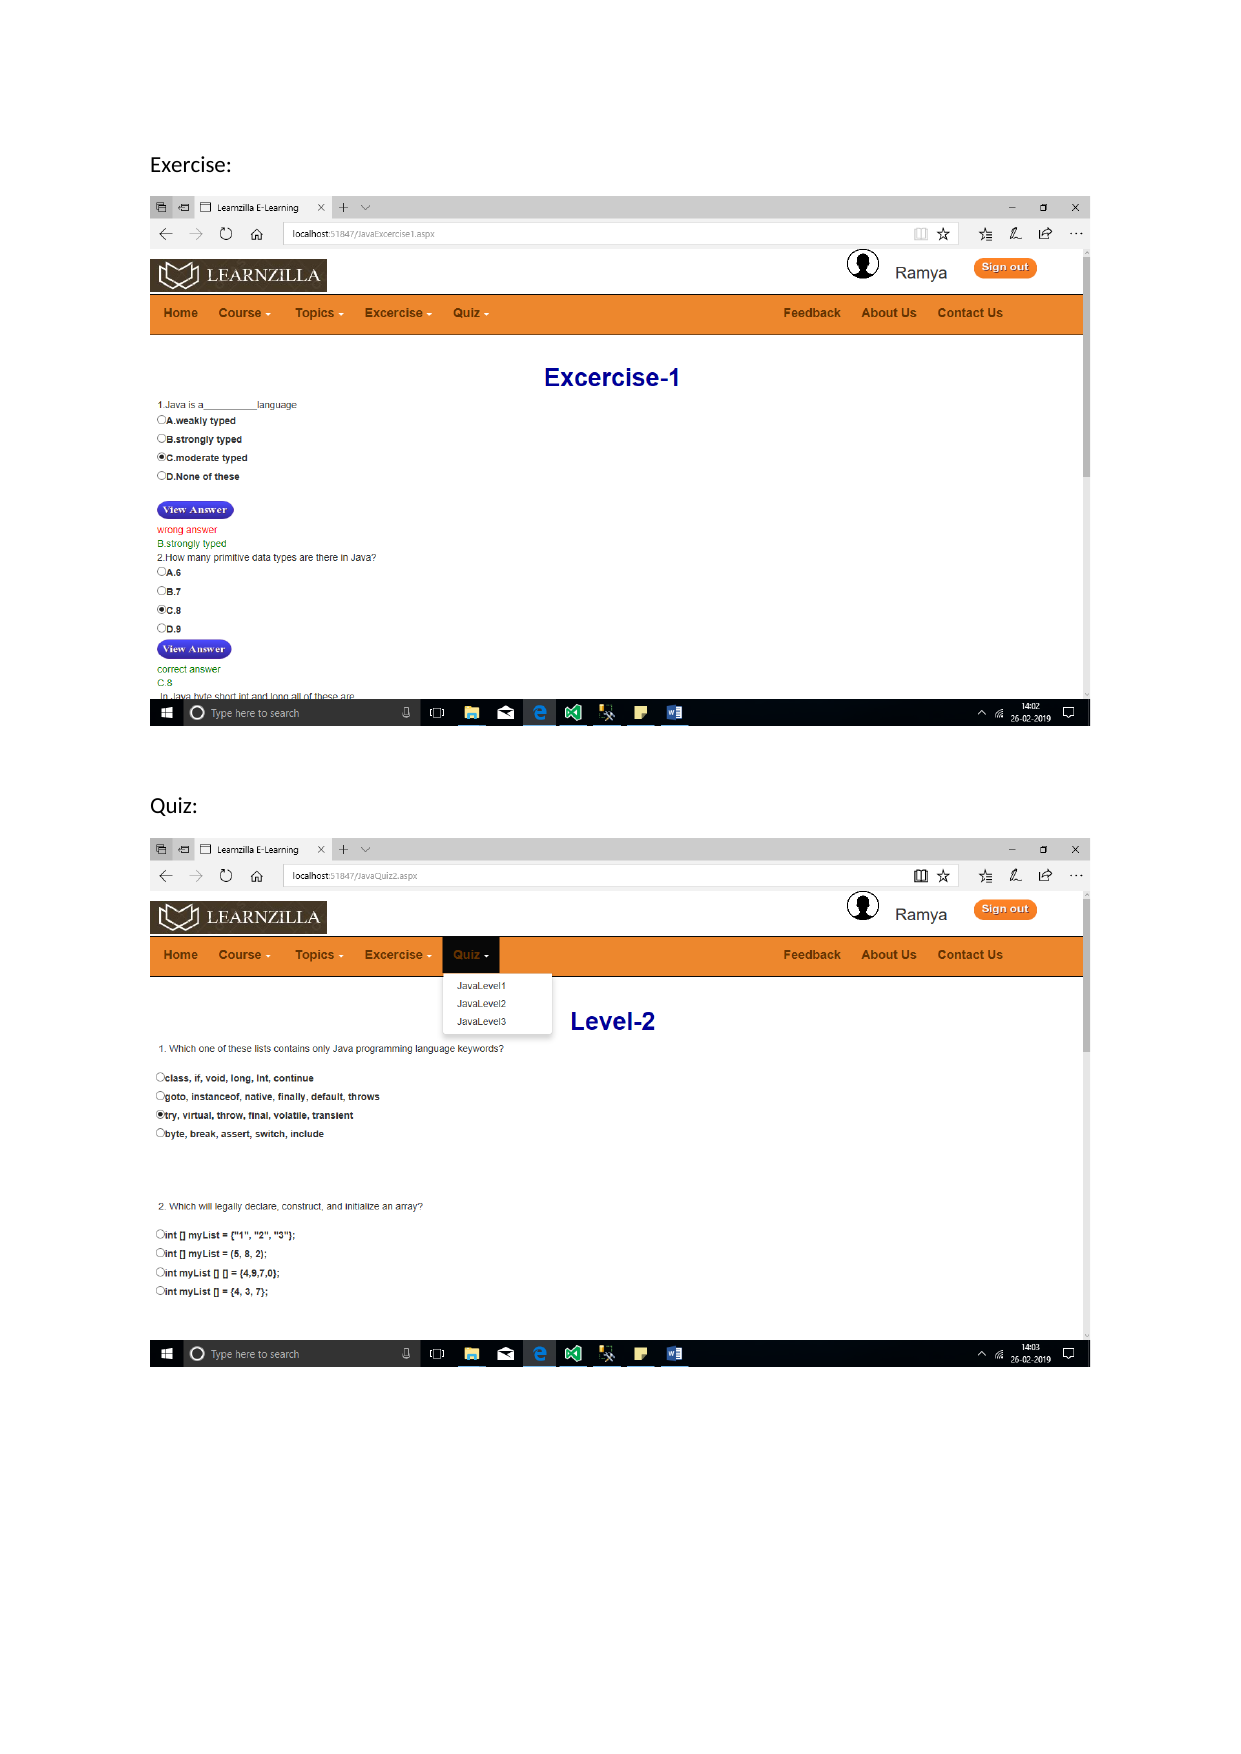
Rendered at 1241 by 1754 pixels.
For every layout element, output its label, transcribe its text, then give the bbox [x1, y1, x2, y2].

text Quiz: [150, 791, 1090, 819]
text Exercise: [150, 150, 1090, 178]
picture [150, 838, 1091, 1367]
picture [150, 196, 1091, 726]
